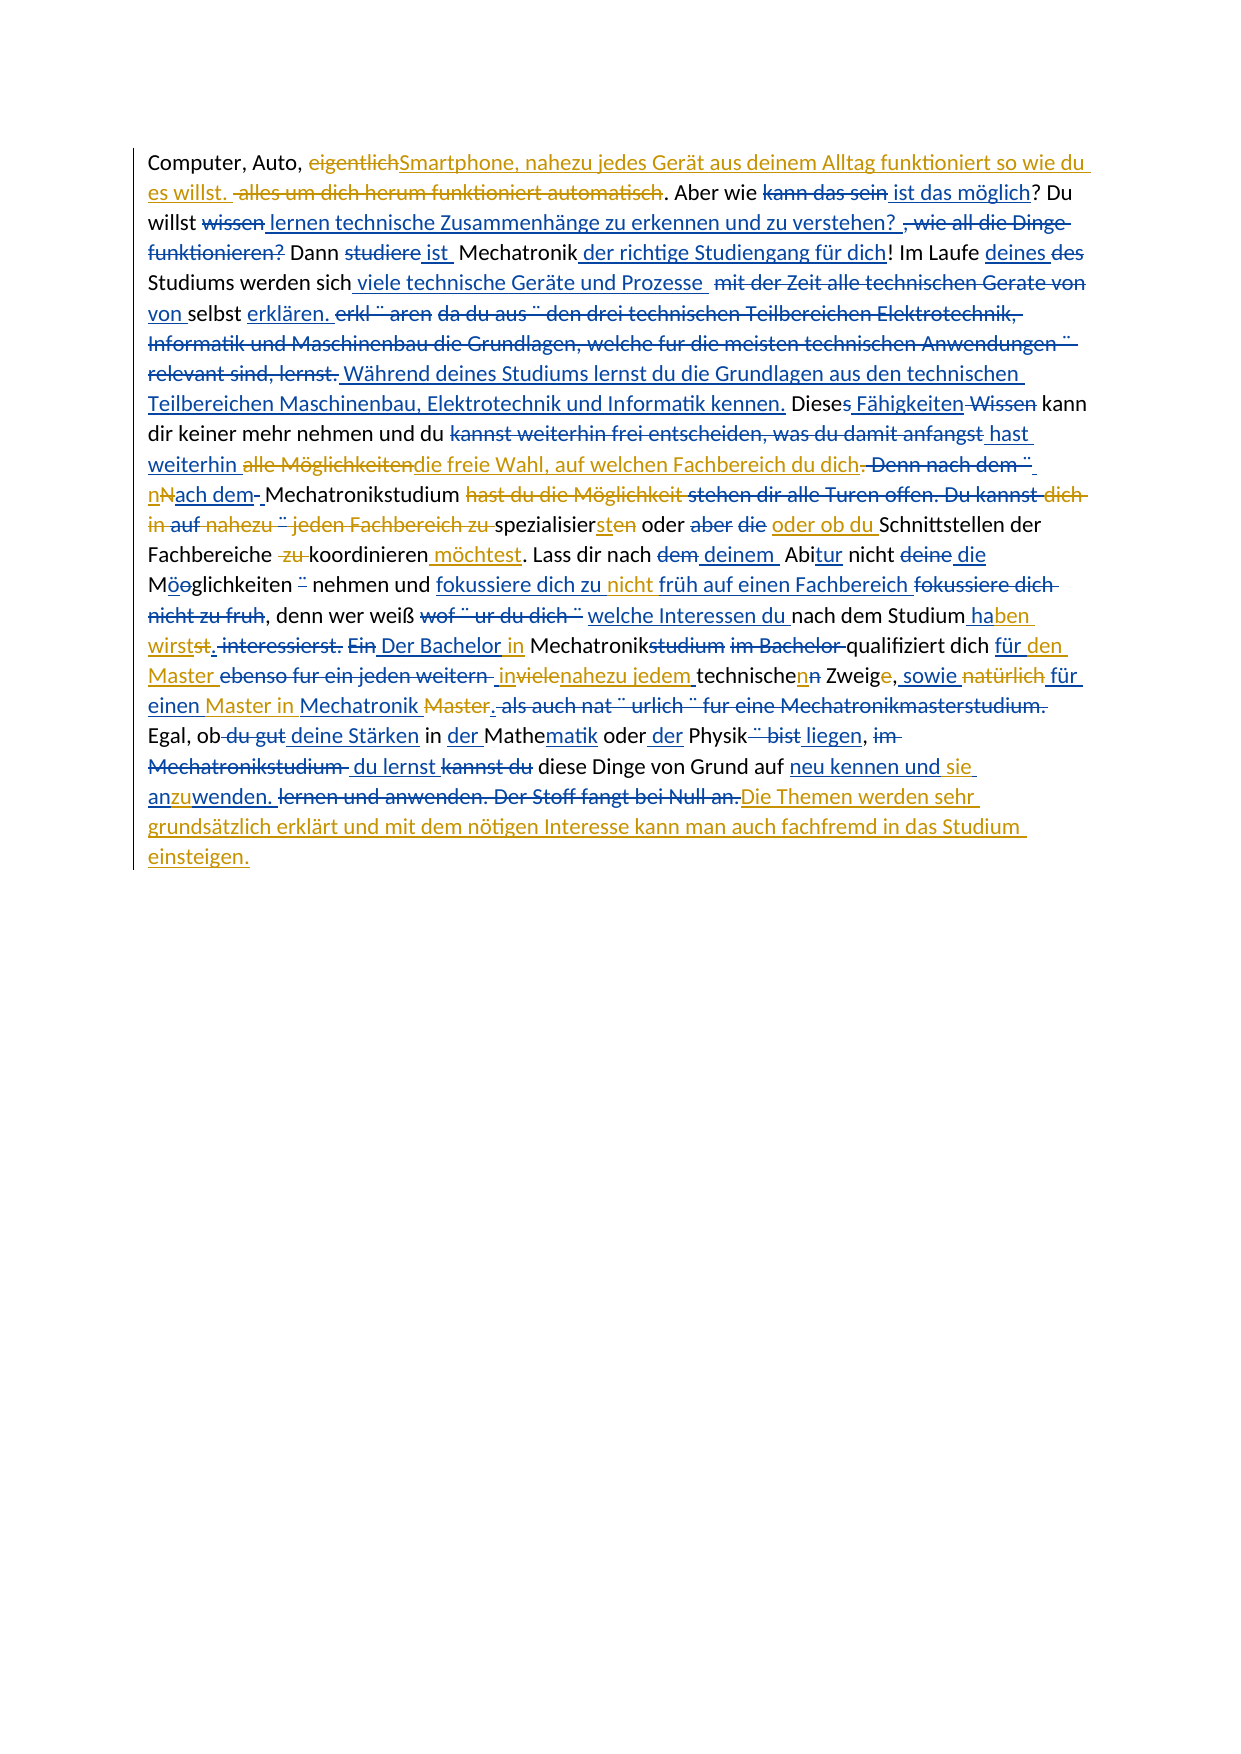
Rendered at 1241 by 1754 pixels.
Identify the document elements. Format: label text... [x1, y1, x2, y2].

text Computer, Auto, . Aber wie ? Du willst Dann Mechatronik! Im Laufe Studiums werden sich selbst Diese kann dir keiner mehr nehmen und du Mechatronikstudium spezialisier oder Schnittstellen der Fachbereiche koordinieren. Lass dir nach Abi nicht Mglichkeiten nehmen und , denn wer weiß nach dem Studium Mechatronik qualifiziert dich technische Zweig, Egal, ob in Mathe oder Physik, diese Dinge von Grund auf [148, 148, 1093, 870]
